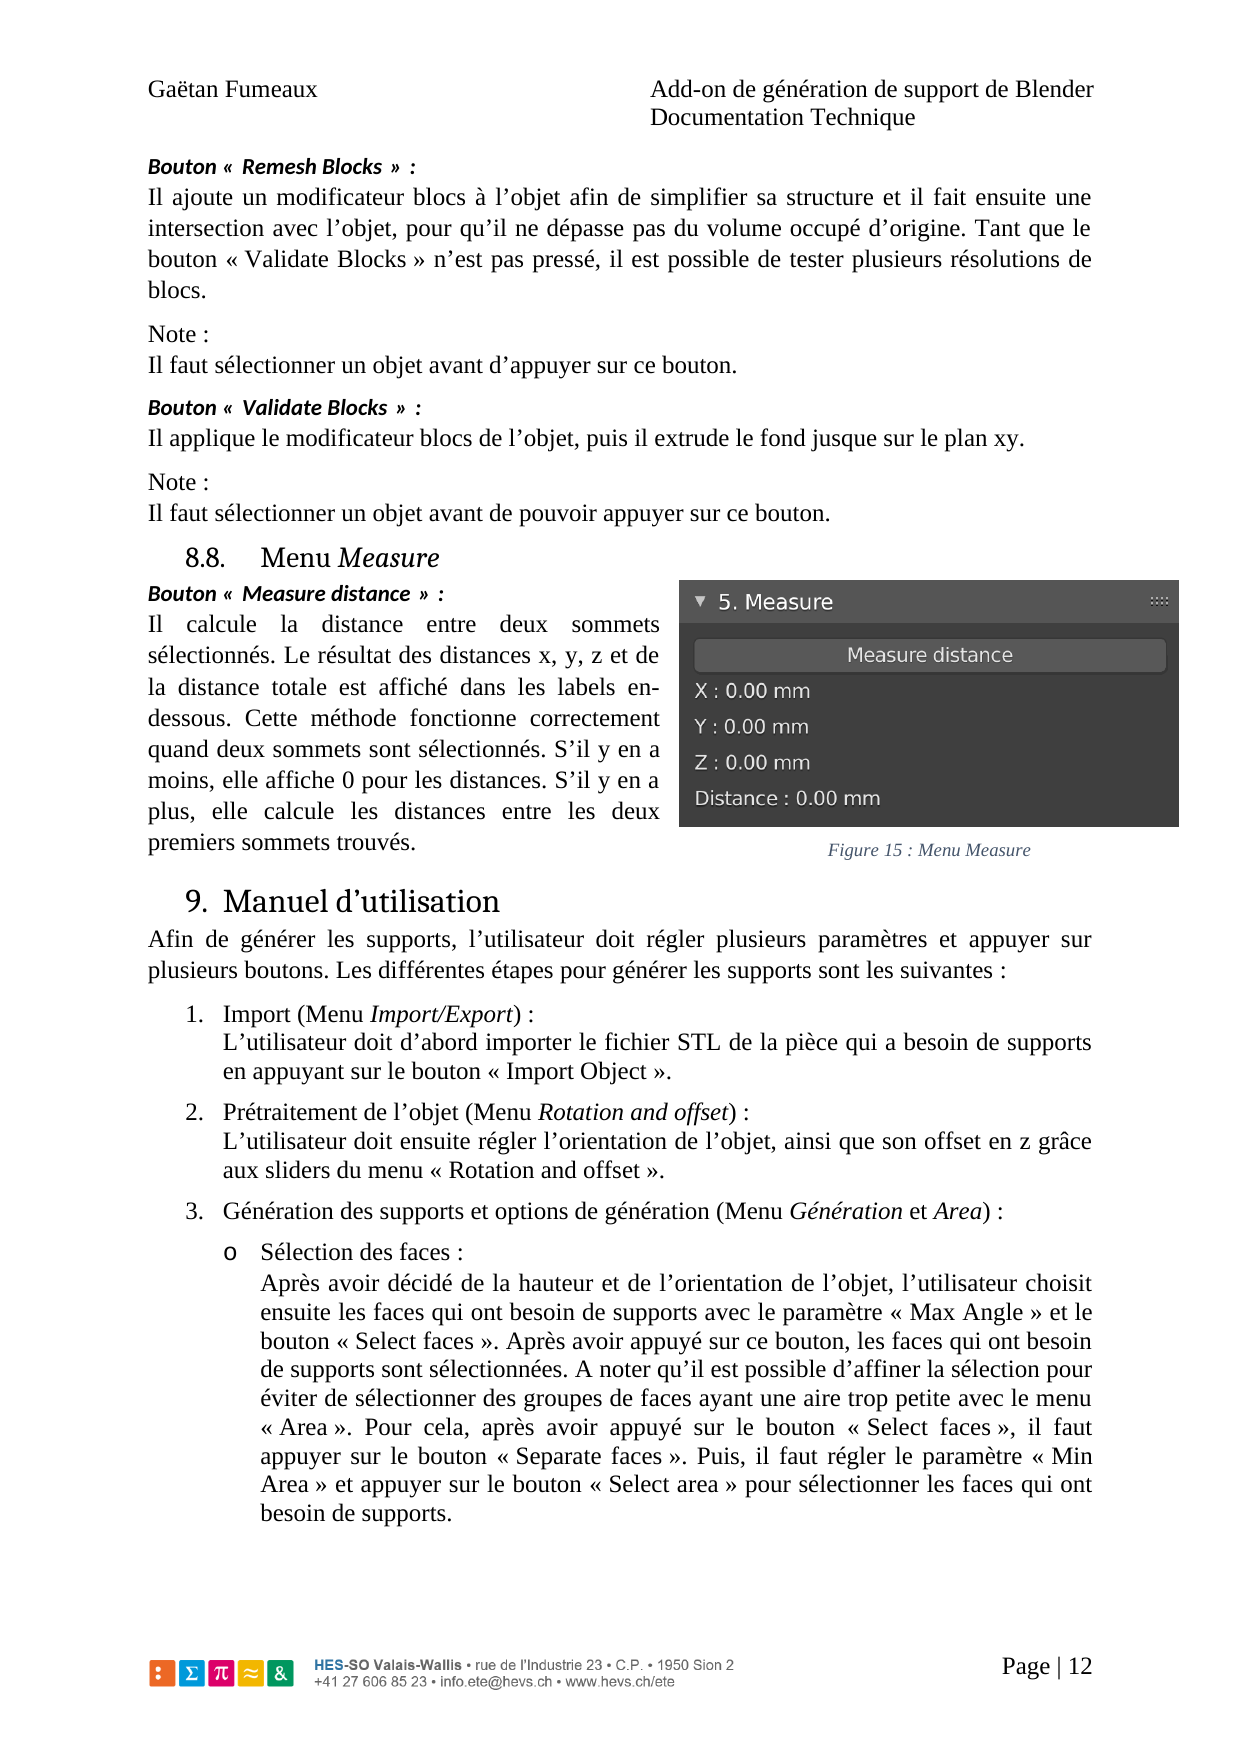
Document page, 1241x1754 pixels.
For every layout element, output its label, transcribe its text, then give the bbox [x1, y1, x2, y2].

list Prétraitement de l’objet (Menu Rotation and offset) : L’utilisateur doit ensuite régler l’orientation de l’objet, ainsi que son offset en z grâce aux sliders du menu « Rotation and offset ». [185, 1097, 1093, 1184]
text Note : Il faut sélectionner un objet avant de pouvoir appuyer sur ce bouton. [148, 467, 1093, 527]
subtitle Manuel d’utilisation [185, 883, 1093, 921]
text Il ajoute un modificateur blocs à l’objet afin de simplifier sa structure et il fait ensuite une intersection avec l’objet, pour qu’il ne dépasse pas du volume occupé d’origine. Tant que le bouton « Validate Blocks » n’est pas pressé, il est possible de tester plusieurs résolutions de blocs. [148, 182, 1093, 304]
subtitle Bouton « Measure distance » : [148, 579, 1093, 607]
picture [140, 1652, 744, 1698]
text Il calcule la distance entre deux sommets sélectionnés. Le résultat des distances x, y, z et de la distance totale est affiché dans les labels en-dessous. Cette méthode fonctionne correctement quand deux sommets sont sélectionnés. S’il y en a moins, elle affiche 0 pour les distances. S’il y en a plus, elle calcule les distances entre les deux premiers sommets trouvés. [148, 609, 1093, 856]
text Afin de générer les supports, l’utilisateur doit régler plusieurs paramètres et appuyer sur plusieurs boutons. Les différentes étapes pour générer les supports sont les suivantes : [148, 924, 1093, 984]
list Génération des supports et options de génération (Menu Génération et Area) : [185, 1196, 1093, 1225]
subtitle Menu Measure [185, 542, 1093, 575]
list Sélection des faces : Après avoir décidé de la hauteur et de l’orientation de l’objet, l’utilisateur choisit ensuite les faces qui ont besoin de supports avec le paramètre « Max Angle » et le bouton « Select faces ». Après avoir appuyé sur ce bouton, les faces qui ont besoin de supports sont sélectionnées. A noter qu’il est possible d’affiner la sélection pour éviter de sélectionner des groupes de faces ayant une aire trop petite avec le menu « Area ». Pour cela, après avoir appuyé sur le bouton « Select faces », il faut appuyer sur le bouton « Separate faces ». Puis, il faut régler le paramètre « Min Area » et appuyer sur le bouton « Select area » pour sélectionner les faces qui ont besoin de supports. [223, 1237, 1093, 1527]
picture [679, 580, 1180, 827]
list Import (Menu Import/Export) : L’utilisateur doit d’abord importer le fichier STL de la pièce qui a besoin de supports en appuyant sur le bouton « Import Object ». [185, 999, 1093, 1085]
text Note : Il faut sélectionner un objet avant d’appuyer sur ce bouton. [148, 319, 1093, 378]
text Il applique le modificateur blocs de l’objet, puis il extrude le fond jusque sur le plan xy. [148, 423, 1093, 452]
subtitle Bouton « Remesh Blocks » : [148, 152, 1093, 180]
subtitle Bouton « Validate Blocks » : [148, 393, 1093, 421]
